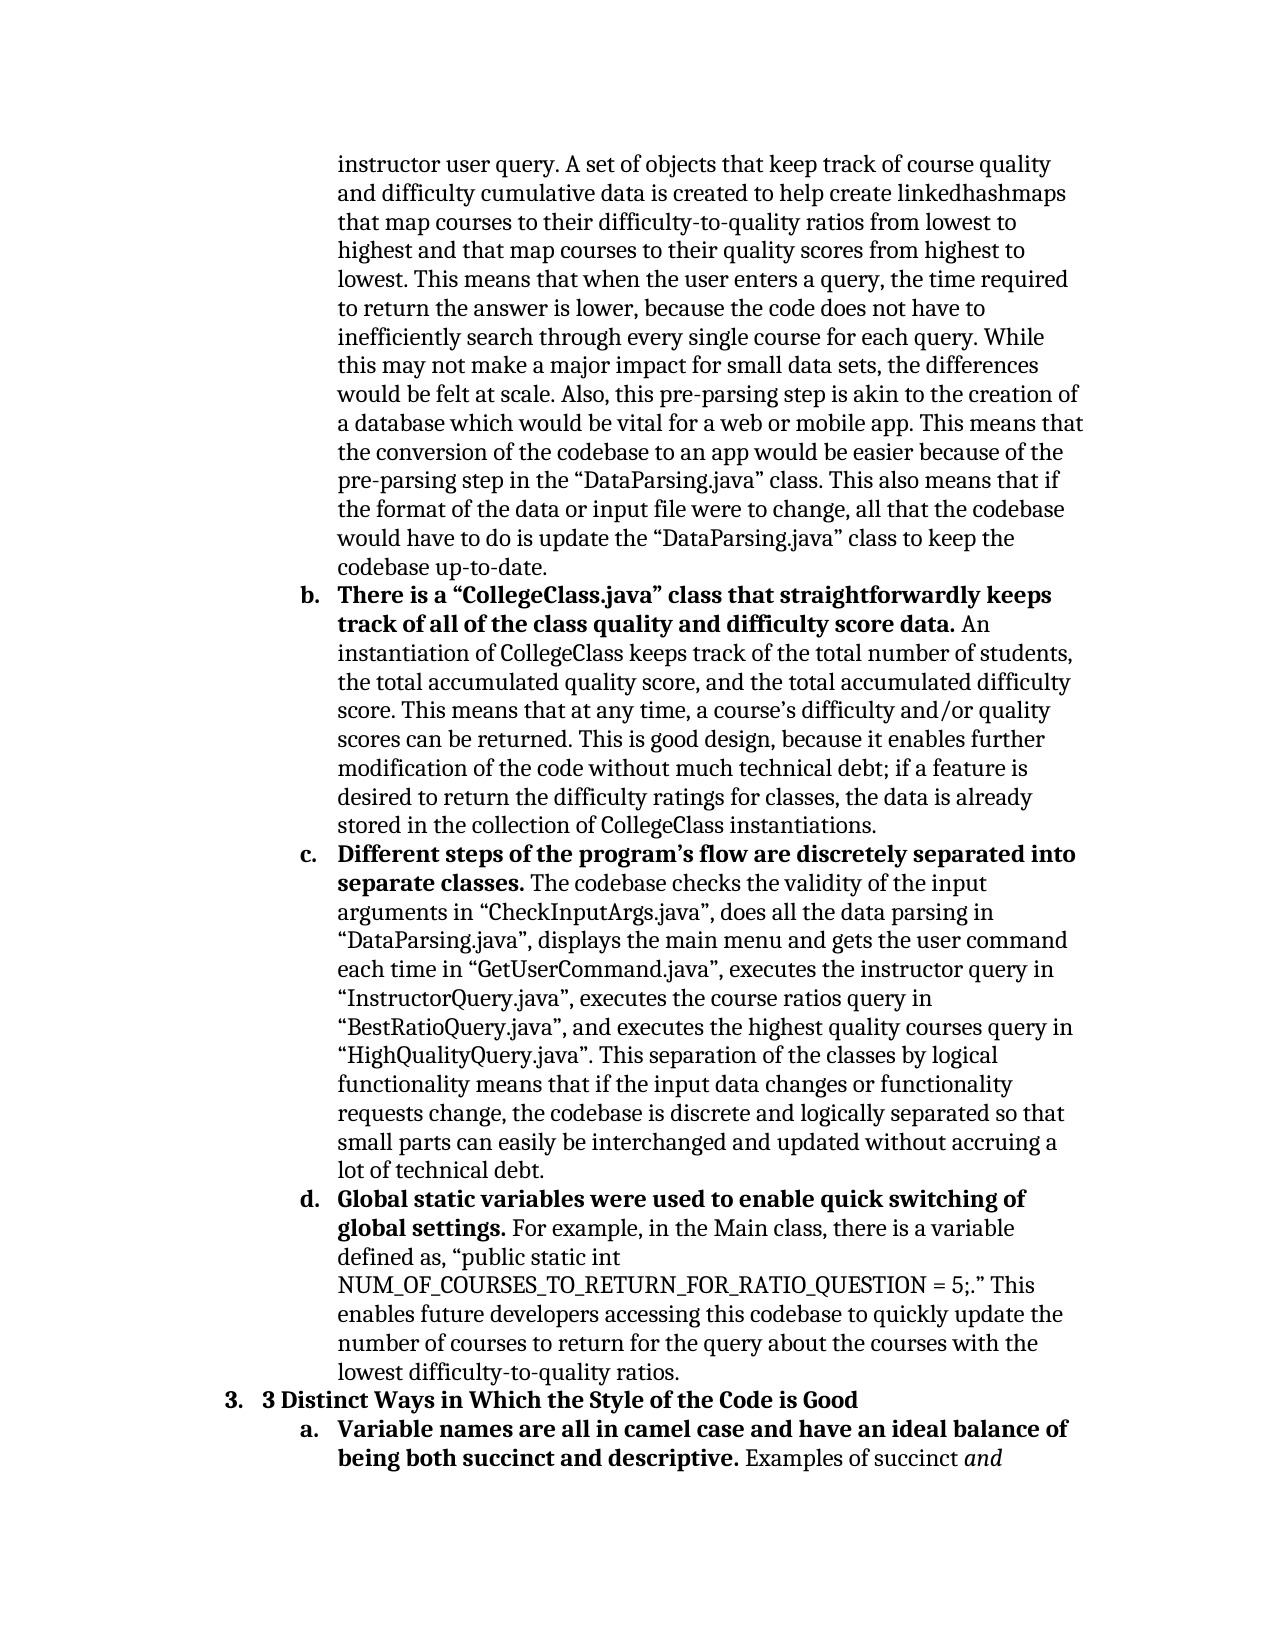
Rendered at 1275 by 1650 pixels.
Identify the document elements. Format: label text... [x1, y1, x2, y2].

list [300, 150, 1087, 581]
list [300, 1415, 1087, 1472]
list Different steps of the program’s flow are discretely separated into separate classes. The codebase checks the validity of the input arguments in “CheckInputArgs.java”, does all the data parsing in “DataParsing.java”, displays the main menu and gets the user command each time in “GetUserCommand.java”, executes the instructor query in “InstructorQuery.java”, executes the course ratios query in “BestRatioQuery.java”, and executes the highest quality courses query in “HighQualityQuery.java”. This separation of the classes by logical functionality means that if the input data changes or functionality requests change, the codebase is discrete and logically separated so that small parts can easily be interchanged and updated without accruing a lot of technical debt. [300, 840, 1087, 1185]
list There is a “CollegeClass.java” class that straightforwardly keeps track of all of the class quality and difficulty score data. An instantiation of CollegeClass keeps track of the total number of students, the total accumulated quality score, and the total accumulated difficulty score. This means that at any time, a course’s difficulty and/or quality scores can be returned. This is good design, because it enables further modification of the code without much technical debt; if a feature is desired to return the difficulty ratings for classes, the data is already stored in the collection of CollegeClass instantiations. [300, 581, 1087, 840]
list 3 Distinct Ways in Which the Style of the Code is Good [225, 1386, 1087, 1415]
list Global static variables were used to enable quick switching of global settings. For example, in the Main class, there is a variable defined as, “public static int NUM_OF_COURSES_TO_RETURN_FOR_RATIO_QUESTION = 5;.” This enables future developers accessing this codebase to quickly update the number of courses to return for the query about the courses with the lowest difficulty-to-quality ratios. [300, 1185, 1087, 1386]
